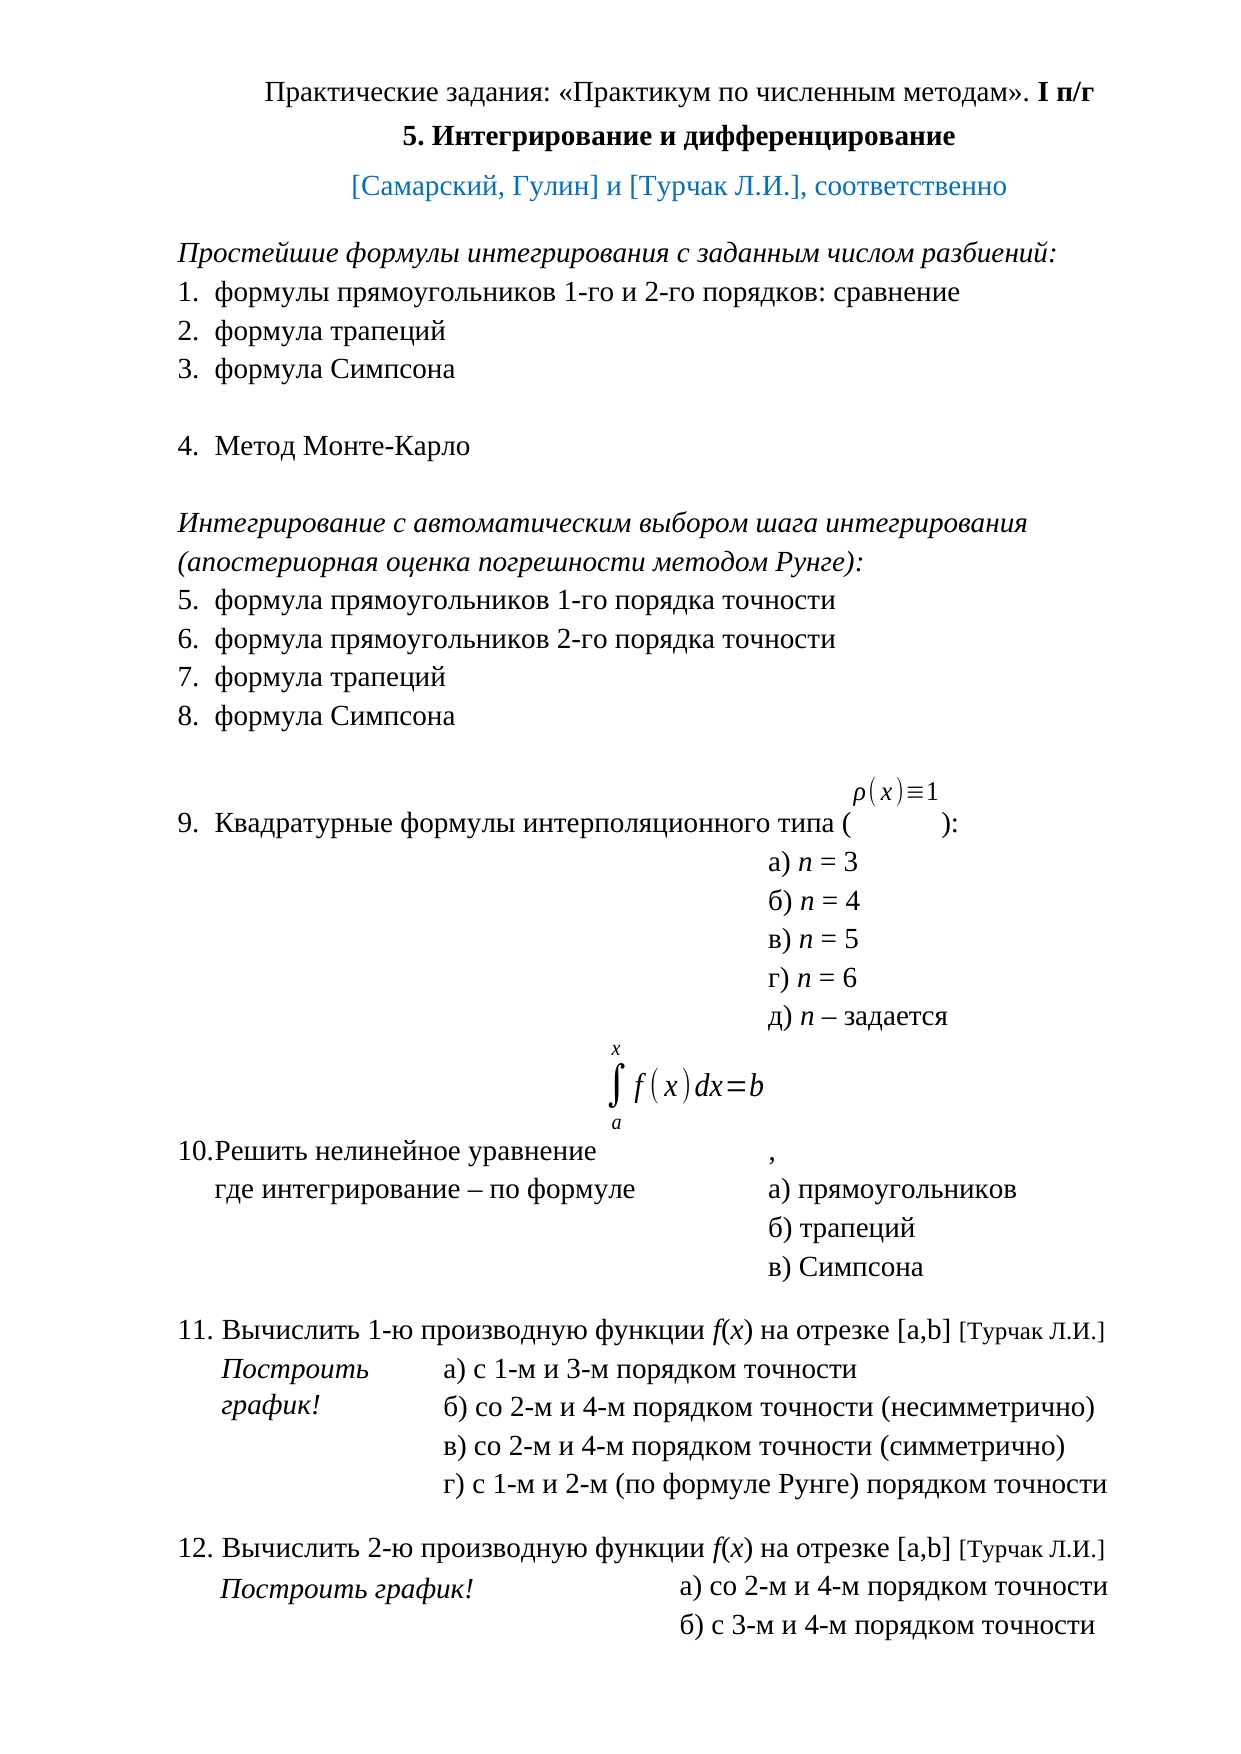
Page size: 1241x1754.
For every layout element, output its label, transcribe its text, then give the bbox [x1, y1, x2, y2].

list формула трапеций [177, 313, 1181, 346]
text Интегрирование с автоматическим выбором шага интегрирования (апостериорная оценка погрешности методом Рунге): [177, 505, 1181, 577]
text Простейшие формулы интегрирования с заданным числом разбиений: [177, 236, 1181, 269]
list формула Симпсона [177, 351, 1181, 385]
list Вычислить 1-ю производную функции f(x) на отрезке [a,b] [Турчак Л.И.] а) c 1-м и 3-м порядком точности б) cо 2-м и 4-м порядком точности (несимметрично) в) cо 2-м и 4-м порядком точности (симметрично) г) c 1-м и 2-м (по формуле Рунге) порядком точности [177, 1312, 1181, 1500]
list Метод Монте-Карло [177, 428, 1181, 462]
list формула трапеций [177, 659, 1181, 693]
list Вычислить 2-ю производную функции f(x) на отрезке [a,b] [Турчак Л.И.] а) cо 2-м и 4-м порядком точности б) c 3-м и 4-м порядком точности [177, 1530, 1181, 1641]
text [Самарский, Гулин] и [Турчак Л.И.], соответственно [177, 168, 1181, 202]
list формулы прямоугольников 1-го и 2-го порядков: сравнение [177, 274, 1181, 308]
list Решить нелинейное уравнение , где интегрирование – по формуле а) прямоугольников б) трапеций в) Симпсона [177, 1037, 1181, 1282]
list формула прямоугольников 2-го порядка точности [177, 621, 1181, 654]
text 5. Интегрирование и дифференцирование [177, 118, 1181, 152]
list Квадратурные формулы интерполяционного типа (): а) n = 3 б) n = 4 в) n = 5 г) n = 6 д) n – задается [177, 775, 1181, 1032]
list формула Симпсона [177, 698, 1181, 732]
list формула прямоугольников 1-го порядка точности [177, 582, 1181, 616]
